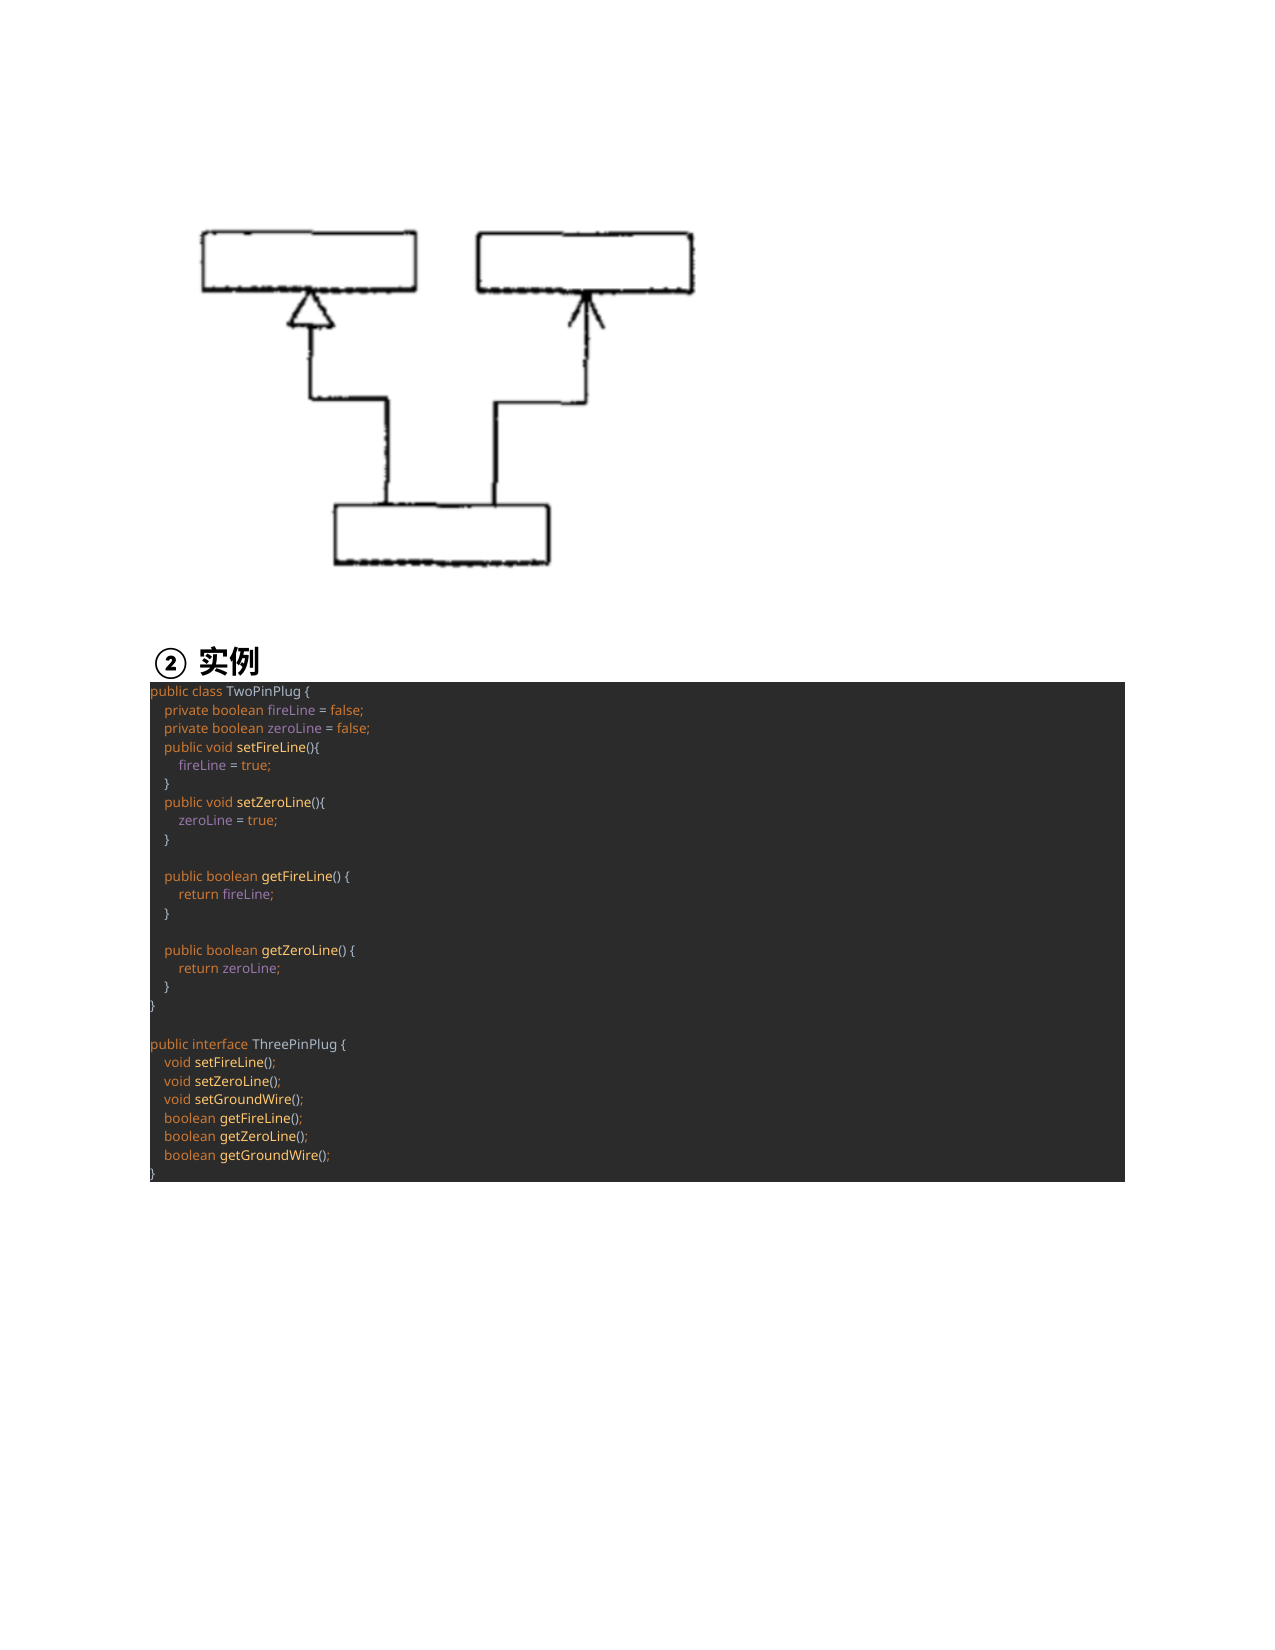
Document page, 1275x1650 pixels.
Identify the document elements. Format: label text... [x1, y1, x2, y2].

text public class TwoPinPlug { private boolean fireLine = false; private boolean zeroLine = false; public void setFireLine(){ fireLine = true; } public void setZeroLine(){ zeroLine = true; } public boolean getFireLine() { return fireLine; } public boolean getZeroLine() { return zeroLine; } } [150, 682, 1125, 1014]
subtitle ②实例 [150, 637, 1125, 682]
text public interface ThreePinPlug { void setFireLine(); void setZeroLine(); void setGroundWire(); boolean getFireLine(); boolean getZeroLine(); boolean getGroundWire(); } [150, 1035, 1125, 1182]
picture [150, 150, 761, 617]
